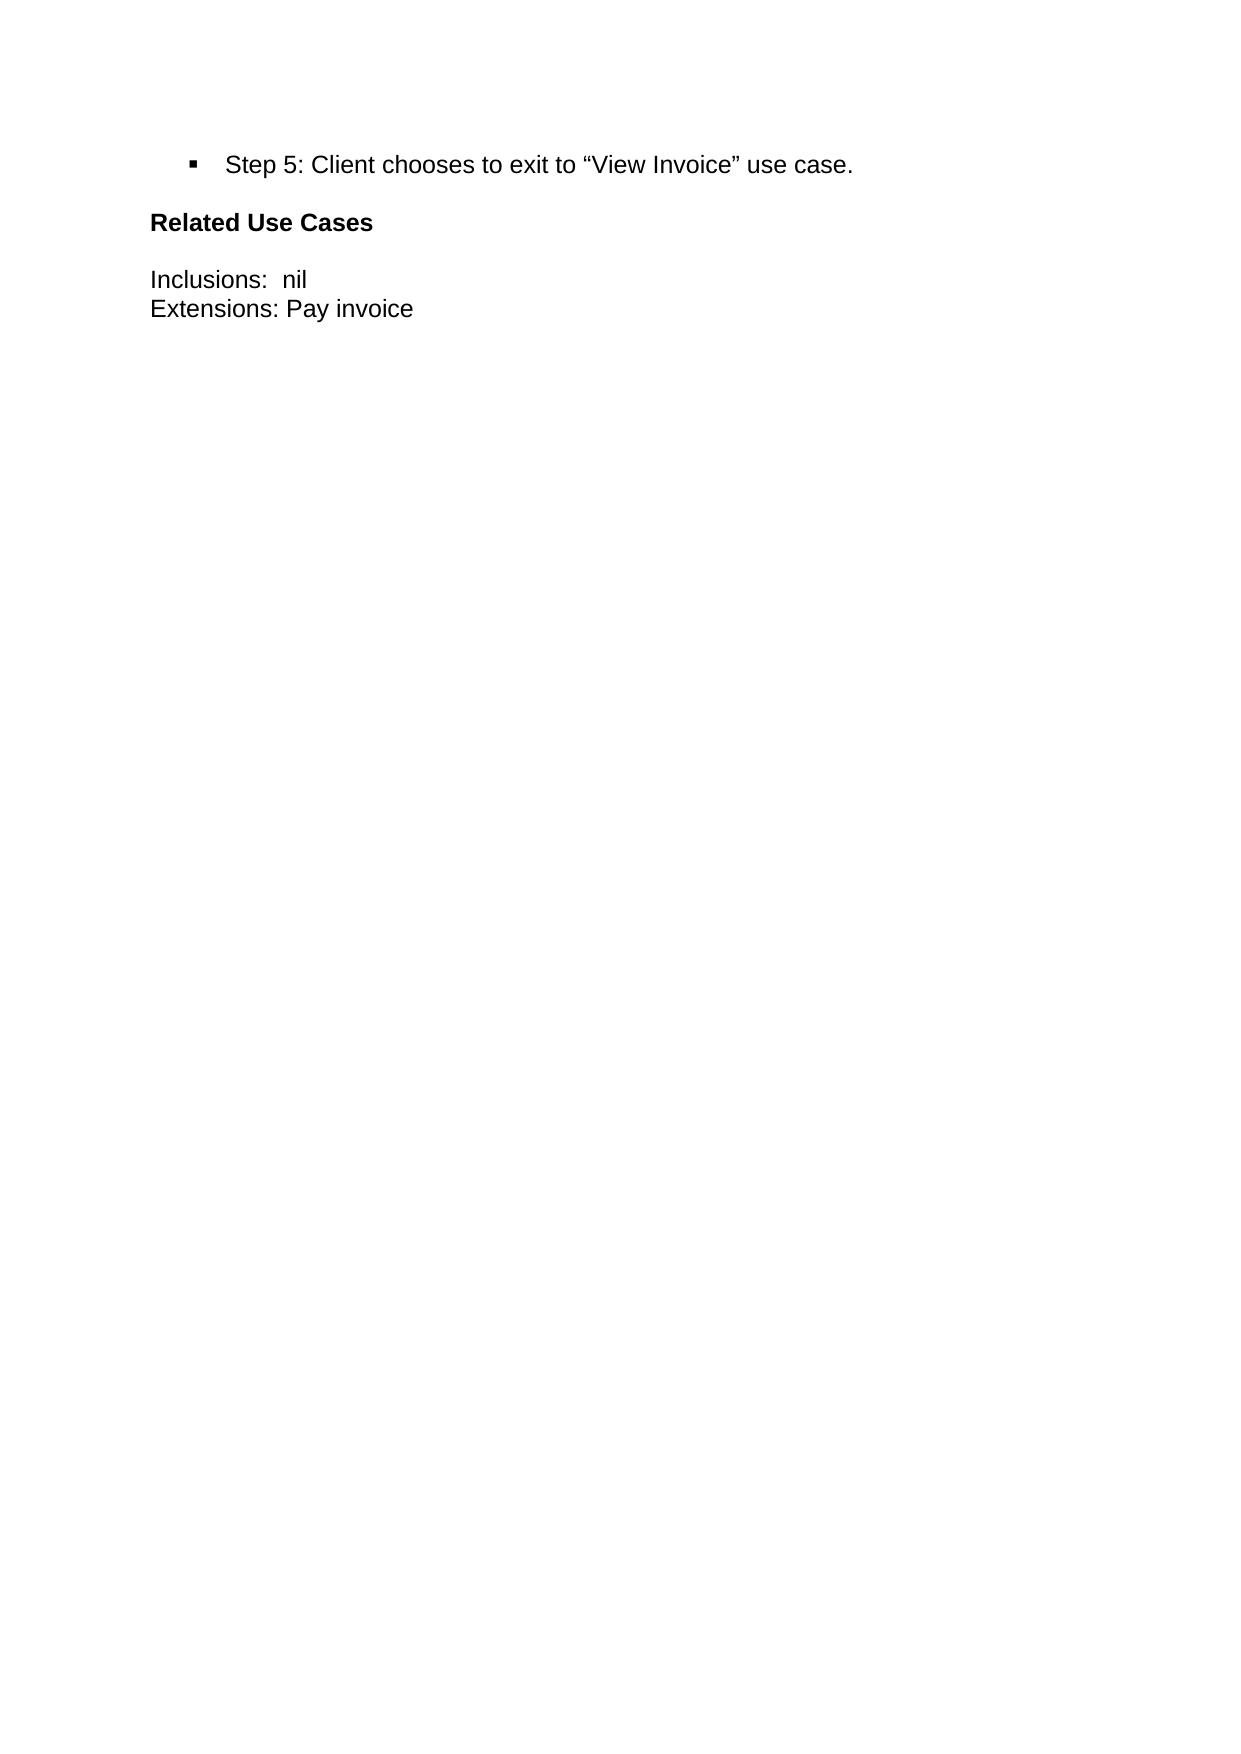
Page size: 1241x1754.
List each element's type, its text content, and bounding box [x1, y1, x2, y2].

list Step 5: Client chooses to exit to “View Invoice” use case. [187, 150, 1090, 179]
text Related Use Cases [150, 208, 1090, 236]
text Inclusions: nil [150, 265, 1090, 294]
text Extensions: Pay invoice [150, 294, 1090, 323]
